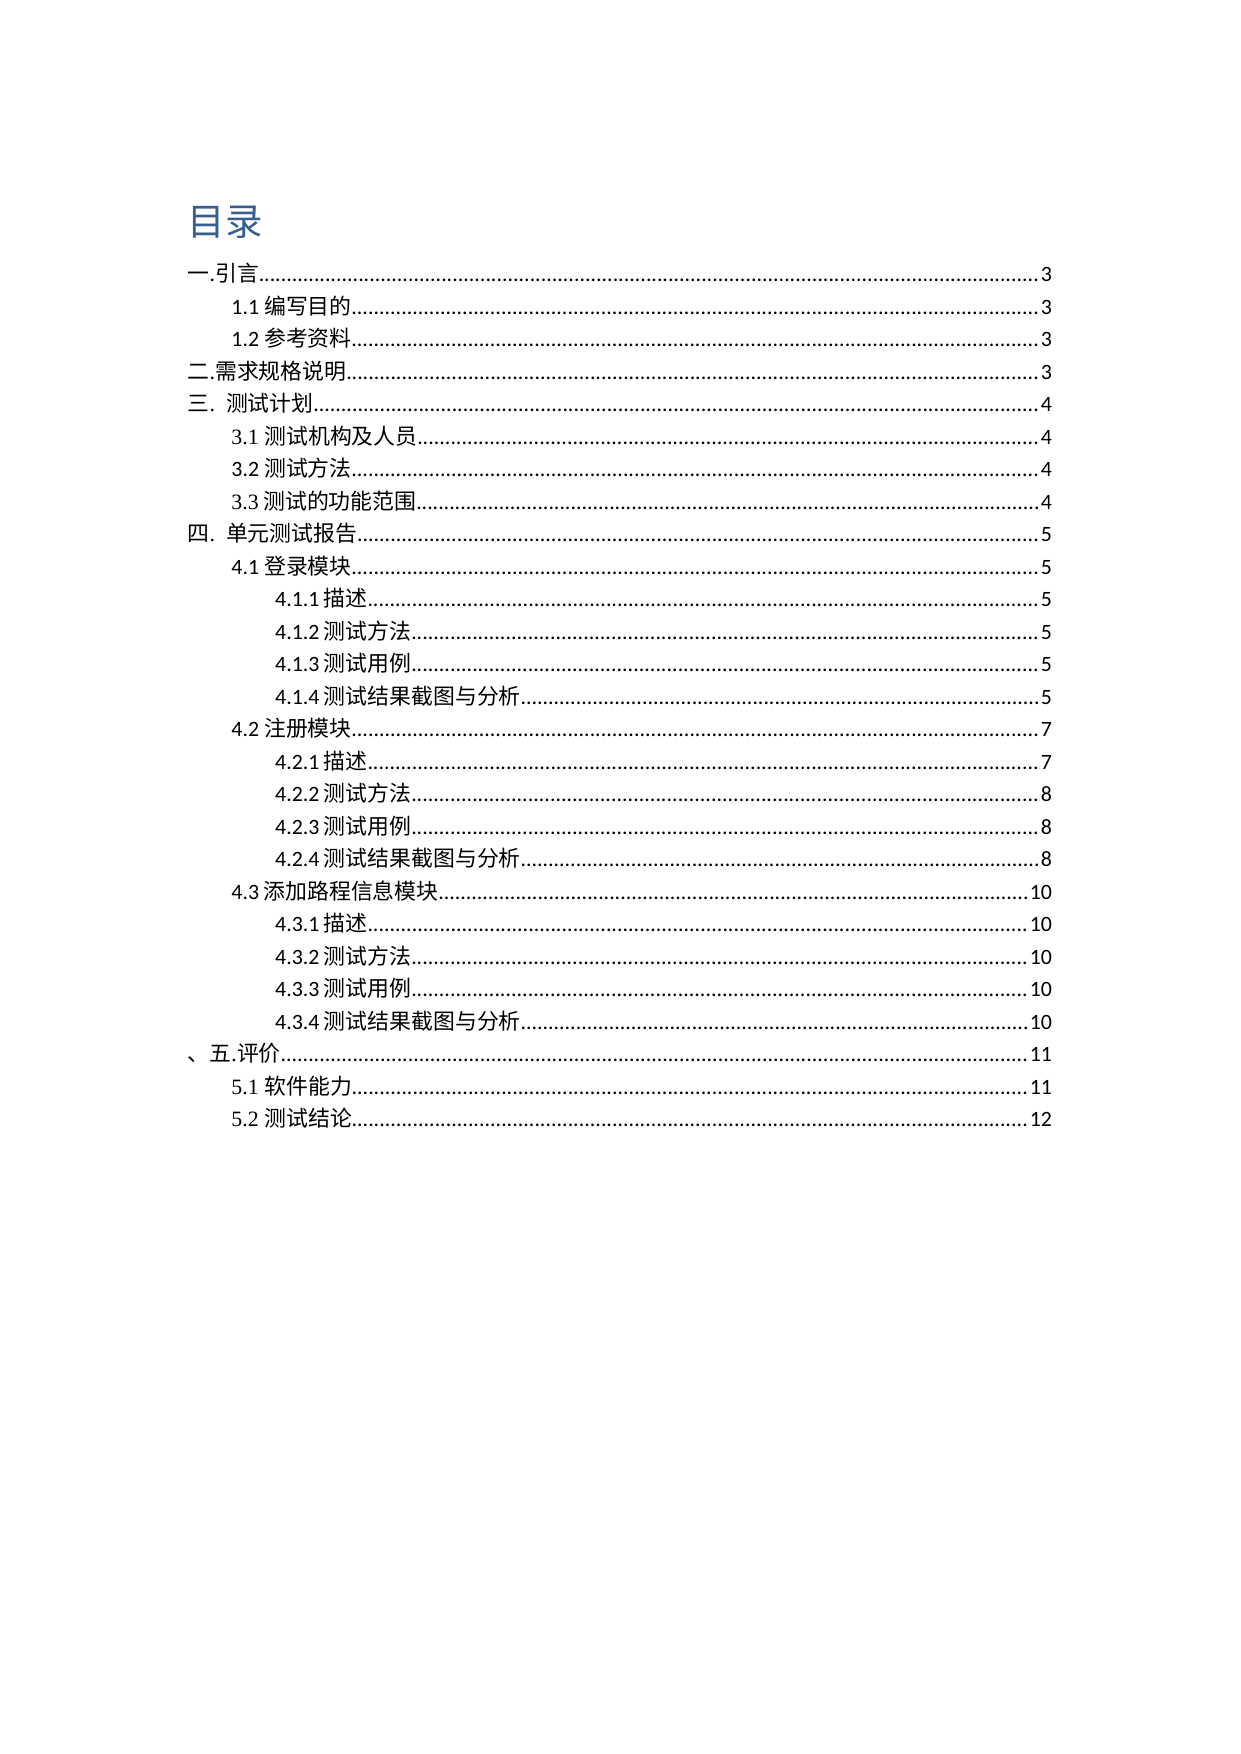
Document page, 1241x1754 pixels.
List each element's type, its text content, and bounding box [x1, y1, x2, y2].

text 5.2 测试结论 12 [231, 1101, 1053, 1133]
text 4.1.3测试用例 5 [275, 646, 1053, 678]
text 3.2 测试方法 4 [231, 451, 1053, 483]
text 3.1 测试机构及人员 4 [231, 418, 1053, 451]
text 、五.评价 11 [187, 1036, 1053, 1068]
text 4.1 登录模块 5 [231, 548, 1053, 581]
text 4.3.4测试结果截图与分析 10 [275, 1003, 1053, 1036]
text 二.需求规格说明 3 [187, 353, 1053, 386]
text 4.3添加路程信息模块 10 [231, 873, 1053, 906]
text 4.2.4测试结果截图与分析 8 [275, 841, 1053, 873]
text 4.2.1描述 7 [275, 743, 1053, 776]
text 4.1.2测试方法 5 [275, 613, 1053, 646]
text 1.2 参考资料 3 [231, 321, 1053, 353]
text 5.1 软件能力 11 [231, 1068, 1053, 1101]
text 4.3.3测试用例 10 [275, 971, 1053, 1003]
text 3.3测试的功能范围 4 [231, 483, 1053, 516]
text 4.1.4测试结果截图与分析 5 [275, 678, 1053, 711]
text 1.1 编写目的 3 [231, 288, 1053, 321]
text 4.3.1描述 10 [275, 906, 1053, 938]
text 4.2.3测试用例 8 [275, 808, 1053, 841]
text 4.2.2测试方法 8 [275, 776, 1053, 808]
text 一.引言 3 [187, 256, 1053, 288]
text 4.2 注册模块 7 [231, 711, 1053, 743]
text 四. 单元测试报告 5 [187, 516, 1053, 548]
text 目录 [187, 187, 1053, 252]
text 4.1.1描述 5 [275, 581, 1053, 613]
text 三. 测试计划 4 [187, 386, 1053, 418]
text 4.3.2测试方法 10 [275, 938, 1053, 971]
